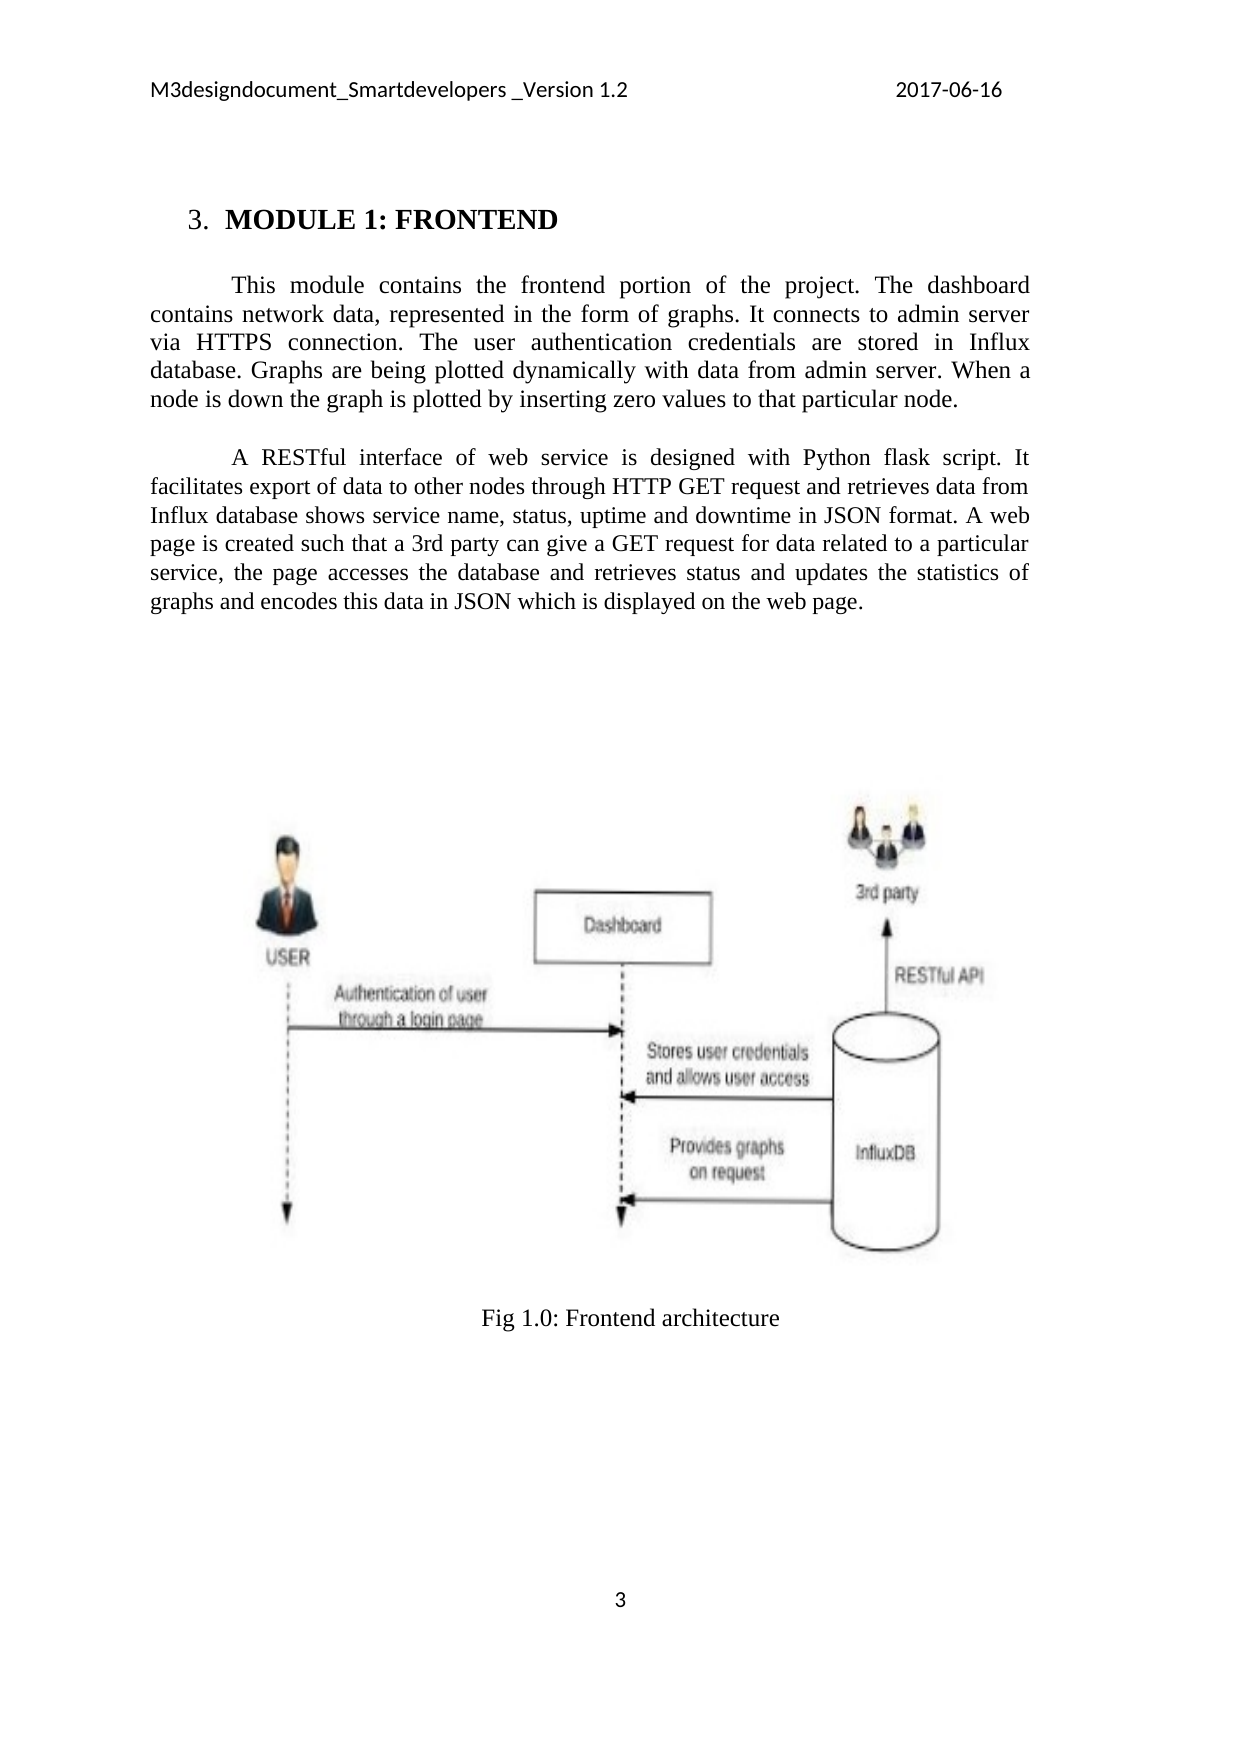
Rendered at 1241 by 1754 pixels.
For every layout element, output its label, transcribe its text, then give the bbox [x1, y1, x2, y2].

text A RESTful interface of web service is designed with Python flask script. It facilitates export of data to other nodes through HTTP GET request and retrieves data from Influx database shows service name, status, uptime and downtime in JSON format. A web page is created such that a 3rd party can give a GET request for data related to a particular service, the page accesses the database and retrieves status and updates the statistics of graphs and encodes this data in JSON which is displayed on the web page. [150, 443, 1031, 614]
list MODULE 1: FRONTEND [187, 202, 1090, 236]
text Fig 1.0: Frontend architecture [150, 1310, 1090, 1331]
text This module contains the frontend portion of the project. The dashboard contains network data, represented in the form of graphs. It connects to admin server via HTTPS connection. The user authentication credentials are stored in Influx database. Graphs are being plotted dynamically with data from admin server. When a node is down the graph is plotted by inserting zero values to that particular node. [150, 271, 1031, 412]
picture [231, 758, 1063, 1307]
